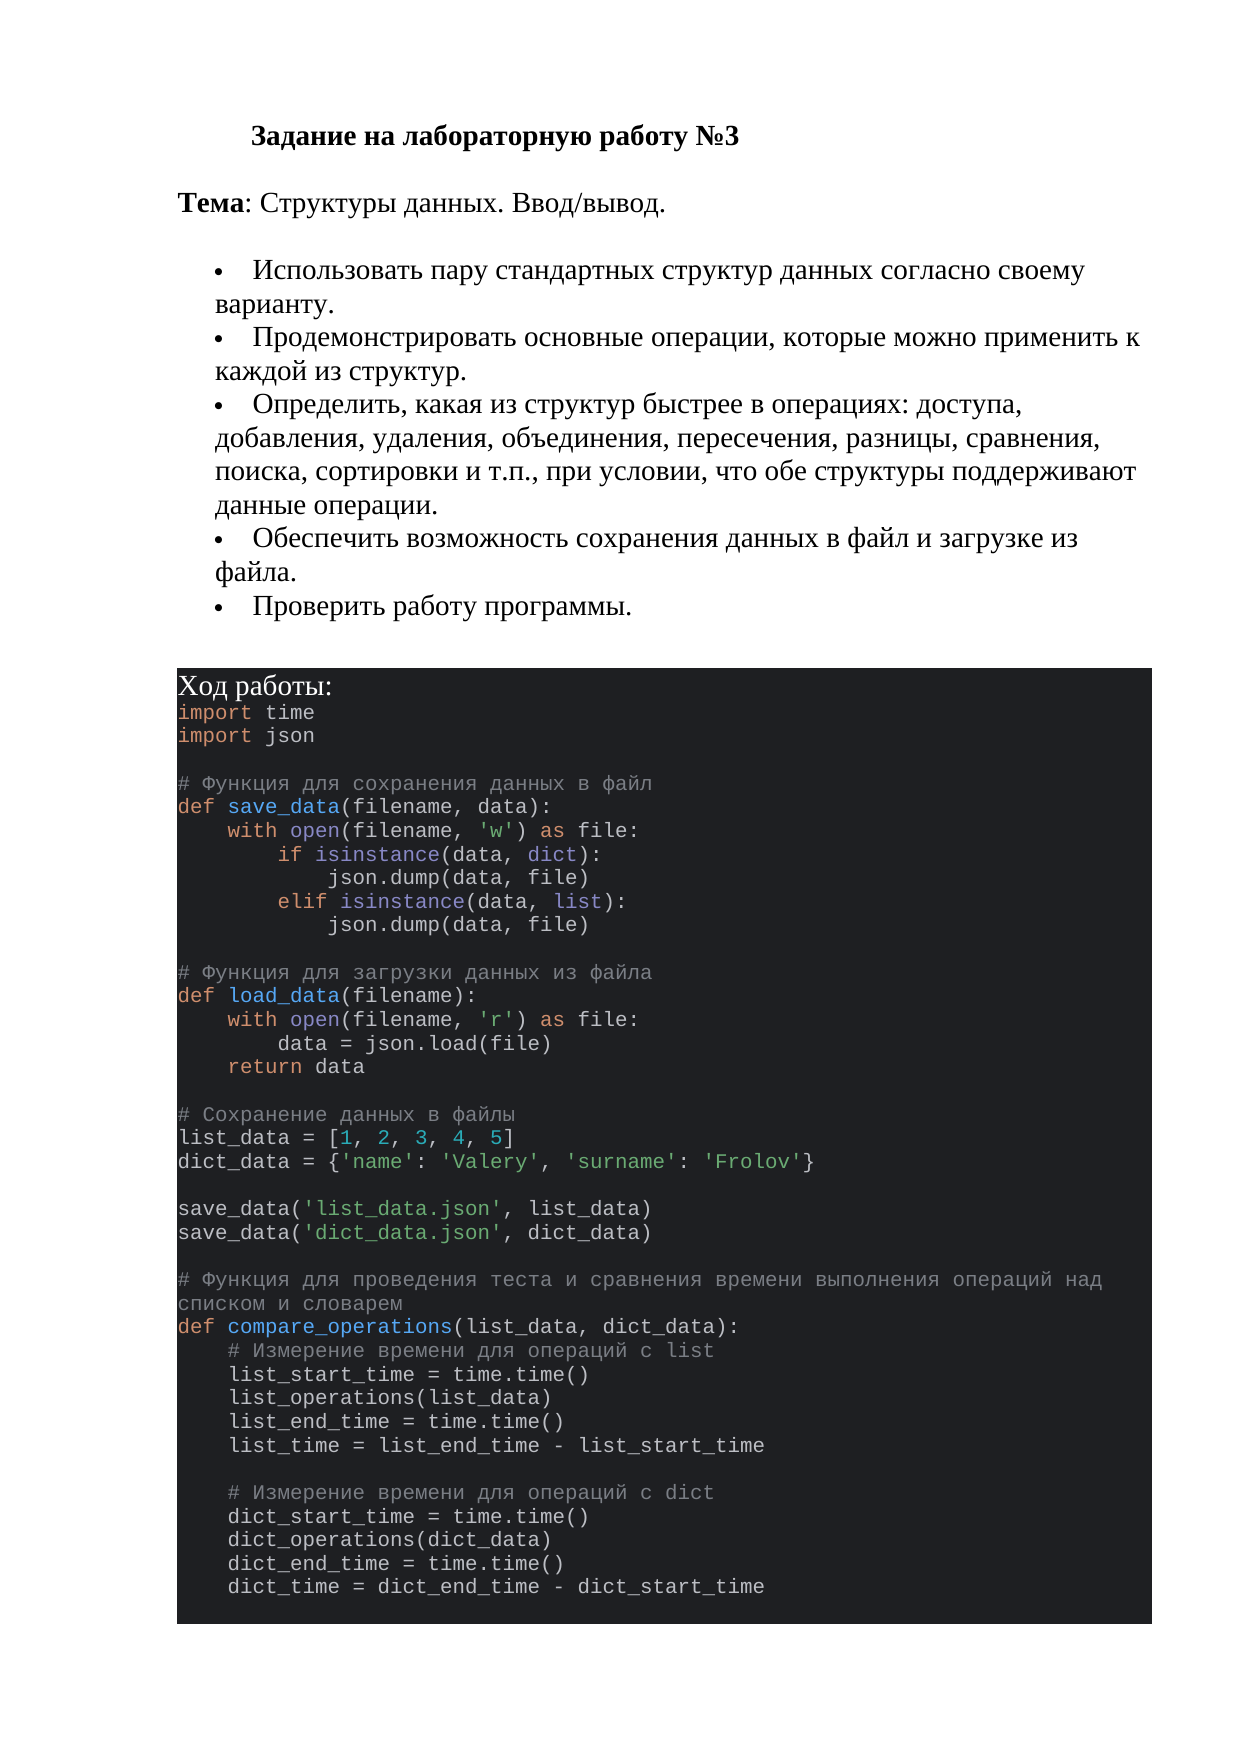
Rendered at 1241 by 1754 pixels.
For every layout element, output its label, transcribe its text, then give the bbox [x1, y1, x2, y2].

list Продемонстрировать основные операции, которые можно применить к каждой из структур. [215, 319, 1152, 386]
text Задание на лабораторную работу №3 [177, 118, 1152, 152]
list Использовать пару стандартных структур данных согласно своему варианту. [215, 252, 1152, 319]
text Тема: Структуры данных. Ввод/вывод. [177, 185, 1152, 219]
list Проверить работу программы. [215, 588, 1152, 621]
list Определить, какая из структур быстрее в операциях: доступа, добавления, удаления, объединения, пересечения, разницы, сравнения, поиска, сортировки и т.п., при условии, что обе структуры поддерживают данные операции. [215, 386, 1152, 521]
list Обеспечить возможность сохранения данных в файл и загрузке из файла. [215, 521, 1152, 588]
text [177, 668, 1152, 1624]
